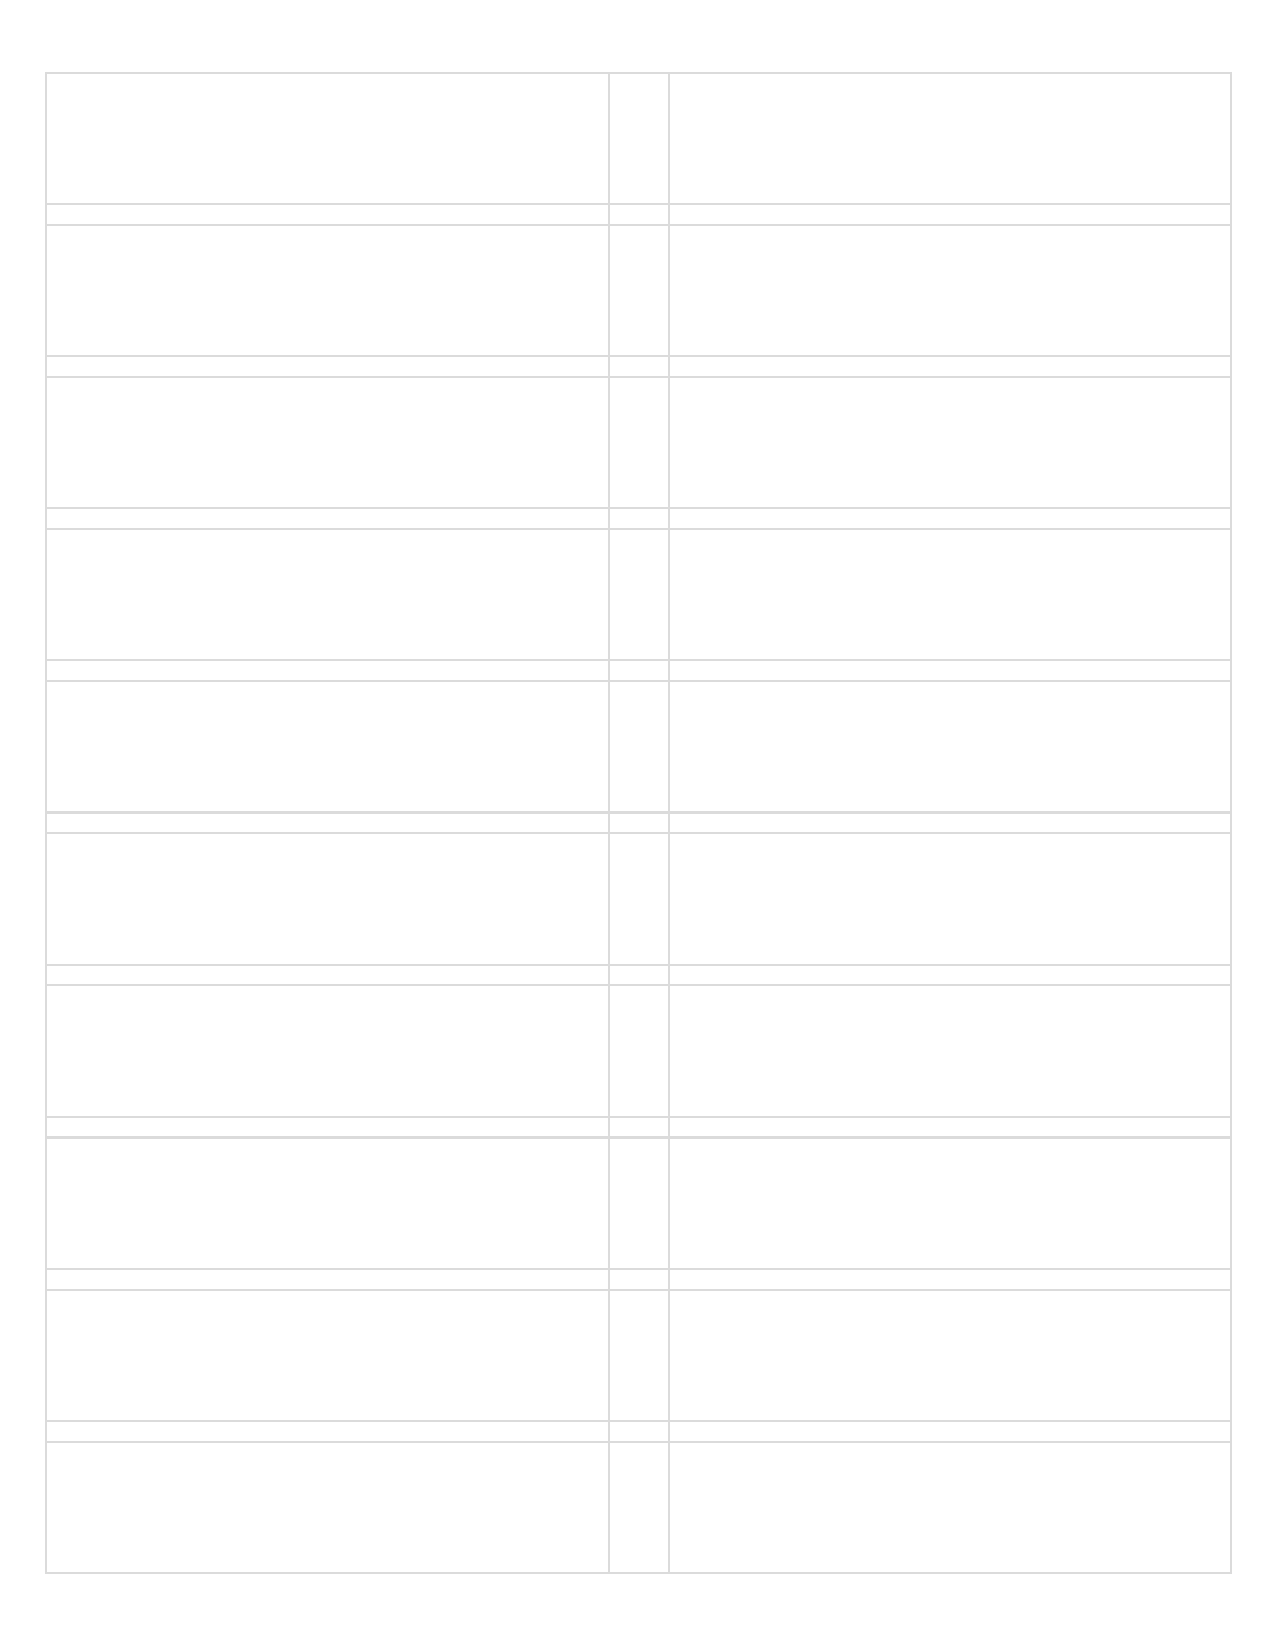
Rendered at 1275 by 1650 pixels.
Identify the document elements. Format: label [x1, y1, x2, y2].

table_cell [47, 834, 608, 963]
table_cell [670, 1139, 1230, 1268]
table_cell [47, 986, 608, 1116]
table_cell [670, 1443, 1230, 1572]
table_cell [670, 966, 1230, 984]
table_cell [670, 378, 1230, 507]
table_cell [47, 682, 608, 811]
table_cell [610, 834, 668, 963]
table_cell [610, 1443, 668, 1572]
table_cell [610, 205, 668, 224]
table_header [670, 74, 1230, 203]
table_header [610, 74, 668, 203]
table_cell [670, 357, 1230, 376]
table_cell [610, 1118, 668, 1136]
table_cell [670, 682, 1230, 811]
table_cell [47, 661, 608, 680]
table_cell [47, 1270, 608, 1288]
table_cell [47, 1139, 608, 1268]
table_cell [670, 1422, 1230, 1441]
table_cell [610, 1291, 668, 1420]
table_cell [610, 1270, 668, 1288]
table_header [47, 74, 608, 203]
table_cell [670, 661, 1230, 680]
table_cell [610, 509, 668, 528]
table_cell [670, 1291, 1230, 1420]
table_cell [610, 966, 668, 984]
table_cell [670, 986, 1230, 1116]
table_cell [610, 357, 668, 376]
table_cell [610, 1139, 668, 1268]
table_cell [670, 205, 1230, 224]
table_cell [670, 1270, 1230, 1288]
table_cell [670, 834, 1230, 963]
table_cell [610, 530, 668, 659]
table_cell [47, 357, 608, 376]
table_cell [670, 814, 1230, 832]
table_cell [670, 1118, 1230, 1136]
table_cell [610, 1422, 668, 1441]
table_cell [670, 530, 1230, 659]
table_cell [47, 966, 608, 984]
table_cell [610, 226, 668, 355]
table_cell [47, 205, 608, 224]
table_cell [47, 509, 608, 528]
table_cell [47, 1118, 608, 1136]
table_cell [610, 661, 668, 680]
table_cell [610, 378, 668, 507]
table_cell [47, 226, 608, 355]
table_cell [47, 1422, 608, 1441]
table_cell [47, 530, 608, 659]
table_cell [610, 986, 668, 1116]
table_cell [47, 378, 608, 507]
table_cell [47, 814, 608, 832]
table_cell [610, 814, 668, 832]
table_cell [670, 509, 1230, 528]
table_cell [47, 1291, 608, 1420]
table_cell [47, 1443, 608, 1572]
table_cell [670, 226, 1230, 355]
table_cell [610, 682, 668, 811]
